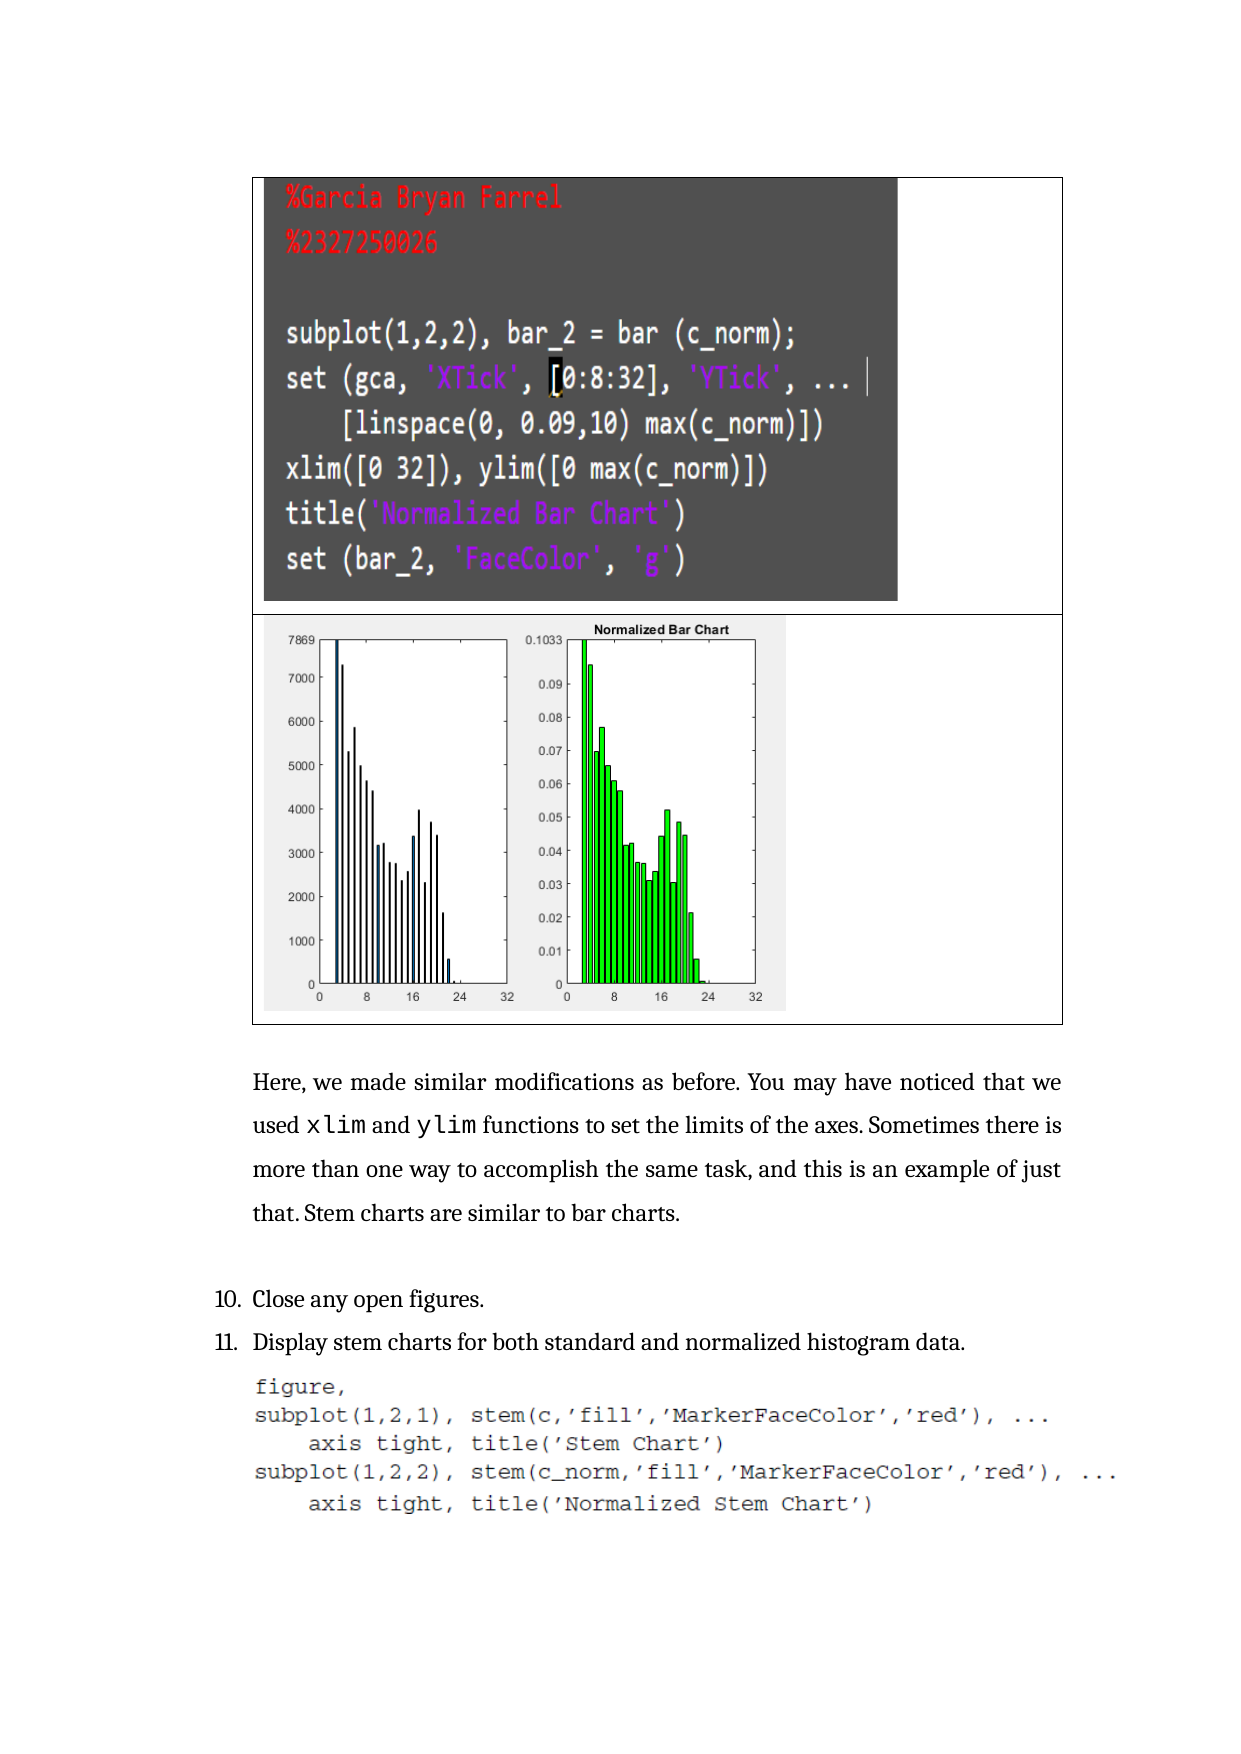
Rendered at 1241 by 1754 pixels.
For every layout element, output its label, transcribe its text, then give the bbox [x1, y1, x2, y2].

table_header [253, 178, 1062, 614]
picture [263, 615, 786, 1011]
list Here, we made similar modifications as before. You may have noticed that we used xlim and ylim functions to set the limits of the axes. Sometimes there is more than one way to accomplish the same task, and this is an example of just that. Stem charts are similar to bar charts. [252, 1068, 1063, 1227]
table_cell [253, 615, 1062, 1024]
list Display stem charts for both standard and normalized histogram data. [215, 1328, 1063, 1357]
list Close any open figures. [215, 1285, 1063, 1313]
picture [252, 1371, 1138, 1514]
picture [263, 178, 898, 601]
